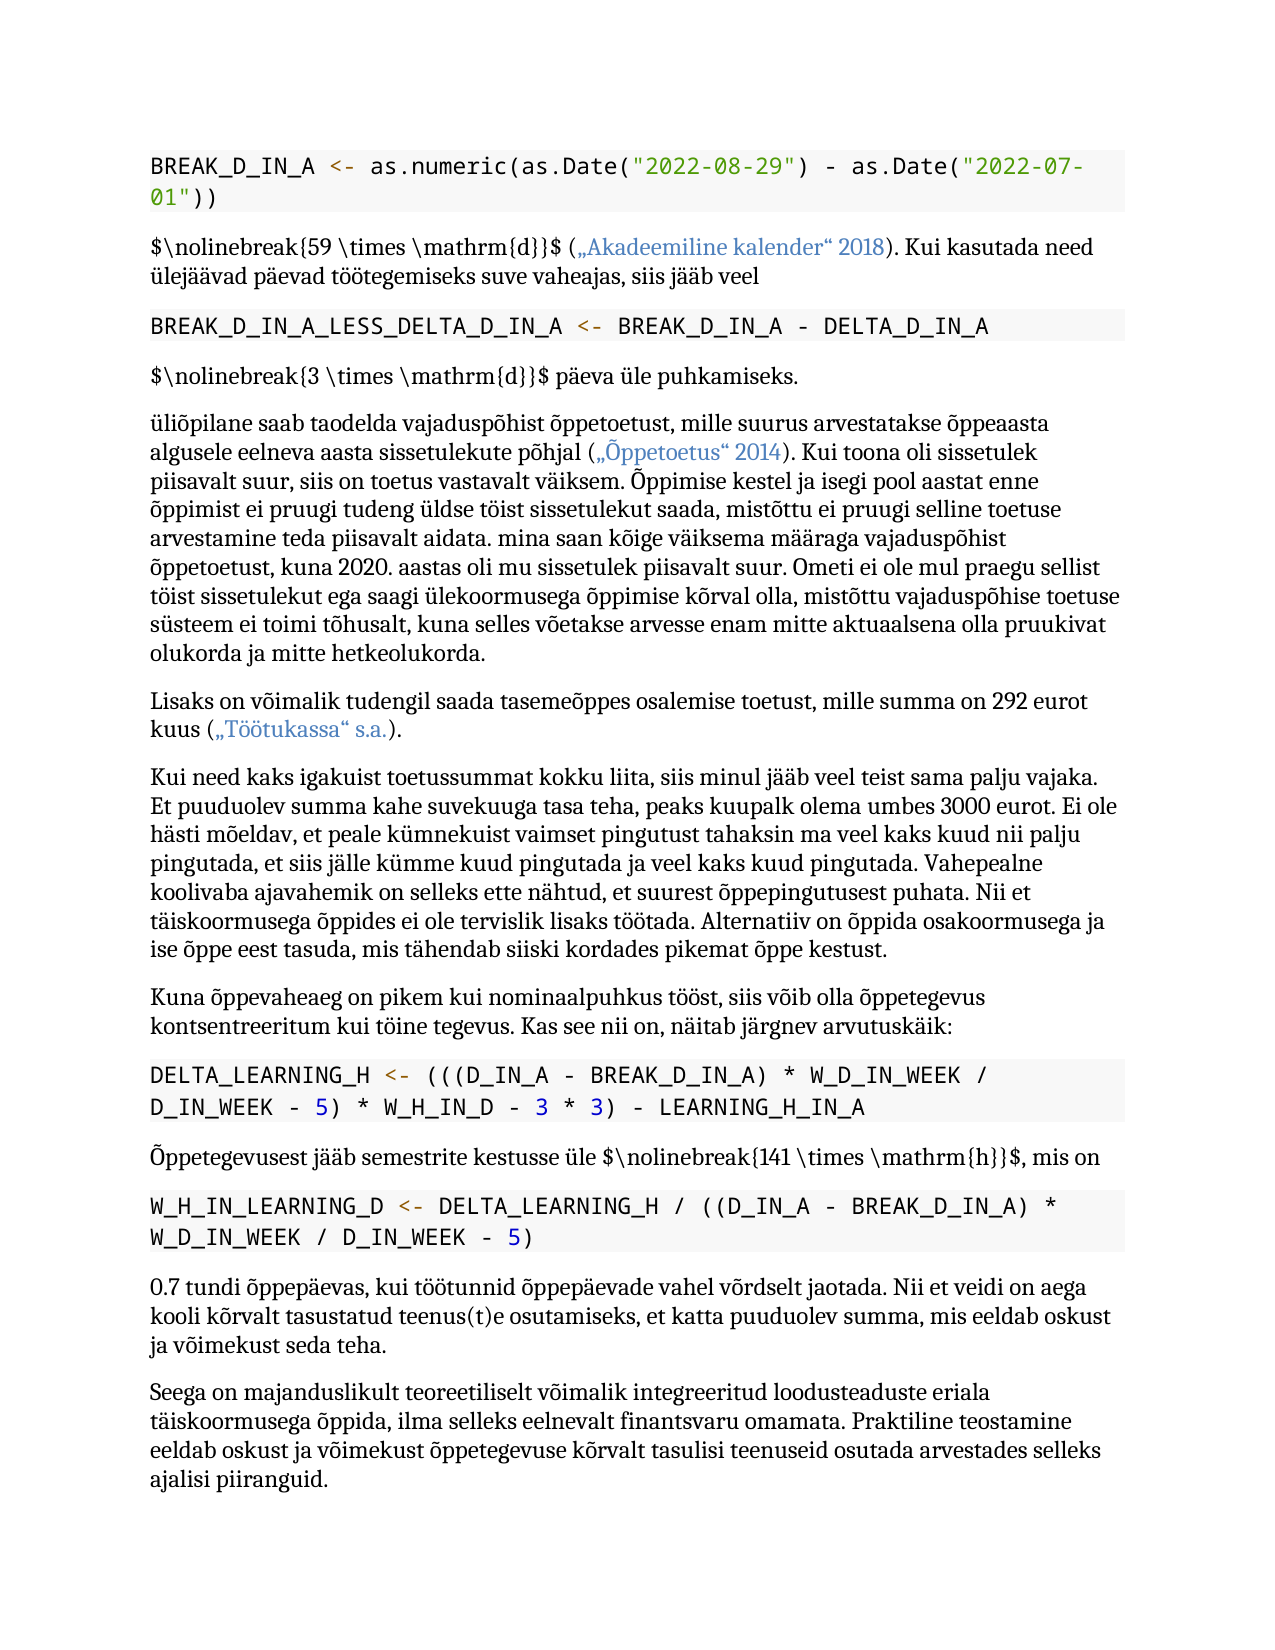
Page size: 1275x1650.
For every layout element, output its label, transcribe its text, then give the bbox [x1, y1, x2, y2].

text Lisaks on võimalik tudengil saada tasemeõppes osalemise toetust, mille summa on 292 eurot kuus („Töötukassa“ s.a.). [150, 687, 1125, 744]
text $\nolinebreak{59 \times \mathrm{d}}$ („Akadeemiline kalender“ 2018). Kui kasutada need ülejäävad päevad töötegemiseks suve vaheajas, siis jääb veel [150, 233, 1125, 291]
text $\nolinebreak{3 \times \mathrm{d}}$ päeva üle puhkamiseks. [150, 362, 1125, 390]
text üliõpilane saab taodelda vajaduspõhist õppetoetust, mille suurus arvestatakse õppeaasta algusele eelneva aasta sissetulekute põhjal („Õppetoetus“ 2014). Kui toona oli sissetulek piisavalt suur, siis on toetus vastavalt väiksem. Õppimise kestel ja isegi pool aastat enne õppimist ei pruugi tudeng üldse töist sissetulekut saada, mistõttu ei pruugi selline toetuse arvestamine teda piisavalt aidata. mina saan kõige väiksema määraga vajaduspõhist õppetoetust, kuna 2020. aastas oli mu sissetulek piisavalt suur. Ometi ei ole mul praegu sellist töist sissetulekut ega saagi ülekoormusega õppimise kõrval olla, mistõttu vajaduspõhise toetuse süsteem ei toimi tõhusalt, kuna selles võetakse arvesse enam mitte aktuaalsena olla pruukivat olukorda ja mitte hetkeolukorda. [150, 409, 1125, 668]
text Õppetegevusest jääb semestrite kestusse üle $\nolinebreak{141 \times \mathrm{h}}$, mis on [150, 1142, 1125, 1171]
text BREAK_D_IN_A_LESS_DELTA_D_IN_A <- BREAK_D_IN_A - DELTA_D_IN_A [150, 309, 1125, 341]
text Kui need kaks igakuist toetussummat kokku liita, siis minul jääb veel teist sama palju vajaka. Et puuduolev summa kahe suvekuuga tasa teha, peaks kuupalk olema umbes 3000 eurot. Ei ole hästi mõeldav, et peale kümnekuist vaimset pingutust tahaksin ma veel kaks kuud nii palju pingutada, et siis jälle kümme kuud pingutada ja veel kaks kuud pingutada. Vahepealne koolivaba ajavahemik on selleks ette nähtud, et suurest õppepingutusest puhata. Nii et täiskoormusega õppides ei ole tervislik lisaks töötada. Alternatiiv on õppida osakoormusega ja ise õppe eest tasuda, mis tähendab siiski kordades pikemat õppe kestust. [150, 763, 1125, 964]
text Kuna õppevaheaeg on pikem kui nominaalpuhkus tööst, siis võib olla õppetegevus kontsentreeritum kui töine tegevus. Kas see nii on, näitab järgnev arvutuskäik: [150, 983, 1125, 1040]
text DELTA_LEARNING_H <- (((D_IN_A - BREAK_D_IN_A) * W_D_IN_WEEK / D_IN_WEEK - 5) * W_H_IN_D - 3 * 3) - LEARNING_H_IN_A [865, 1059, 1125, 1122]
text 0.7 tundi õppepäevas, kui töötunnid õppepäevade vahel võrdselt jaotada. Nii et veidi on aega kooli kõrvalt tasustatud teenus(t)e osutamiseks, et katta puuduolev summa, mis eeldab oskust ja võimekust seda teha. [150, 1273, 1125, 1359]
text Seega on majanduslikult teoreetiliselt võimalik integreeritud loodusteaduste eriala täiskoormusega õppida, ilma selleks eelnevalt finantsvaru omamata. Praktiline teostamine eeldab oskust ja võimekust õppetegevuse kõrvalt tasulisi teenuseid osutada arvestades selleks ajalisi piiranguid. [150, 1378, 1125, 1493]
text W_H_IN_LEARNING_D <- DELTA_LEARNING_H / ((D_IN_A - BREAK_D_IN_A) * W_D_IN_WEEK / D_IN_WEEK - 5) [535, 1190, 1125, 1252]
text BREAK_D_IN_A <- as.numeric(as.Date("2022-08-29") - as.Date("2022-07-01")) [219, 150, 1125, 212]
